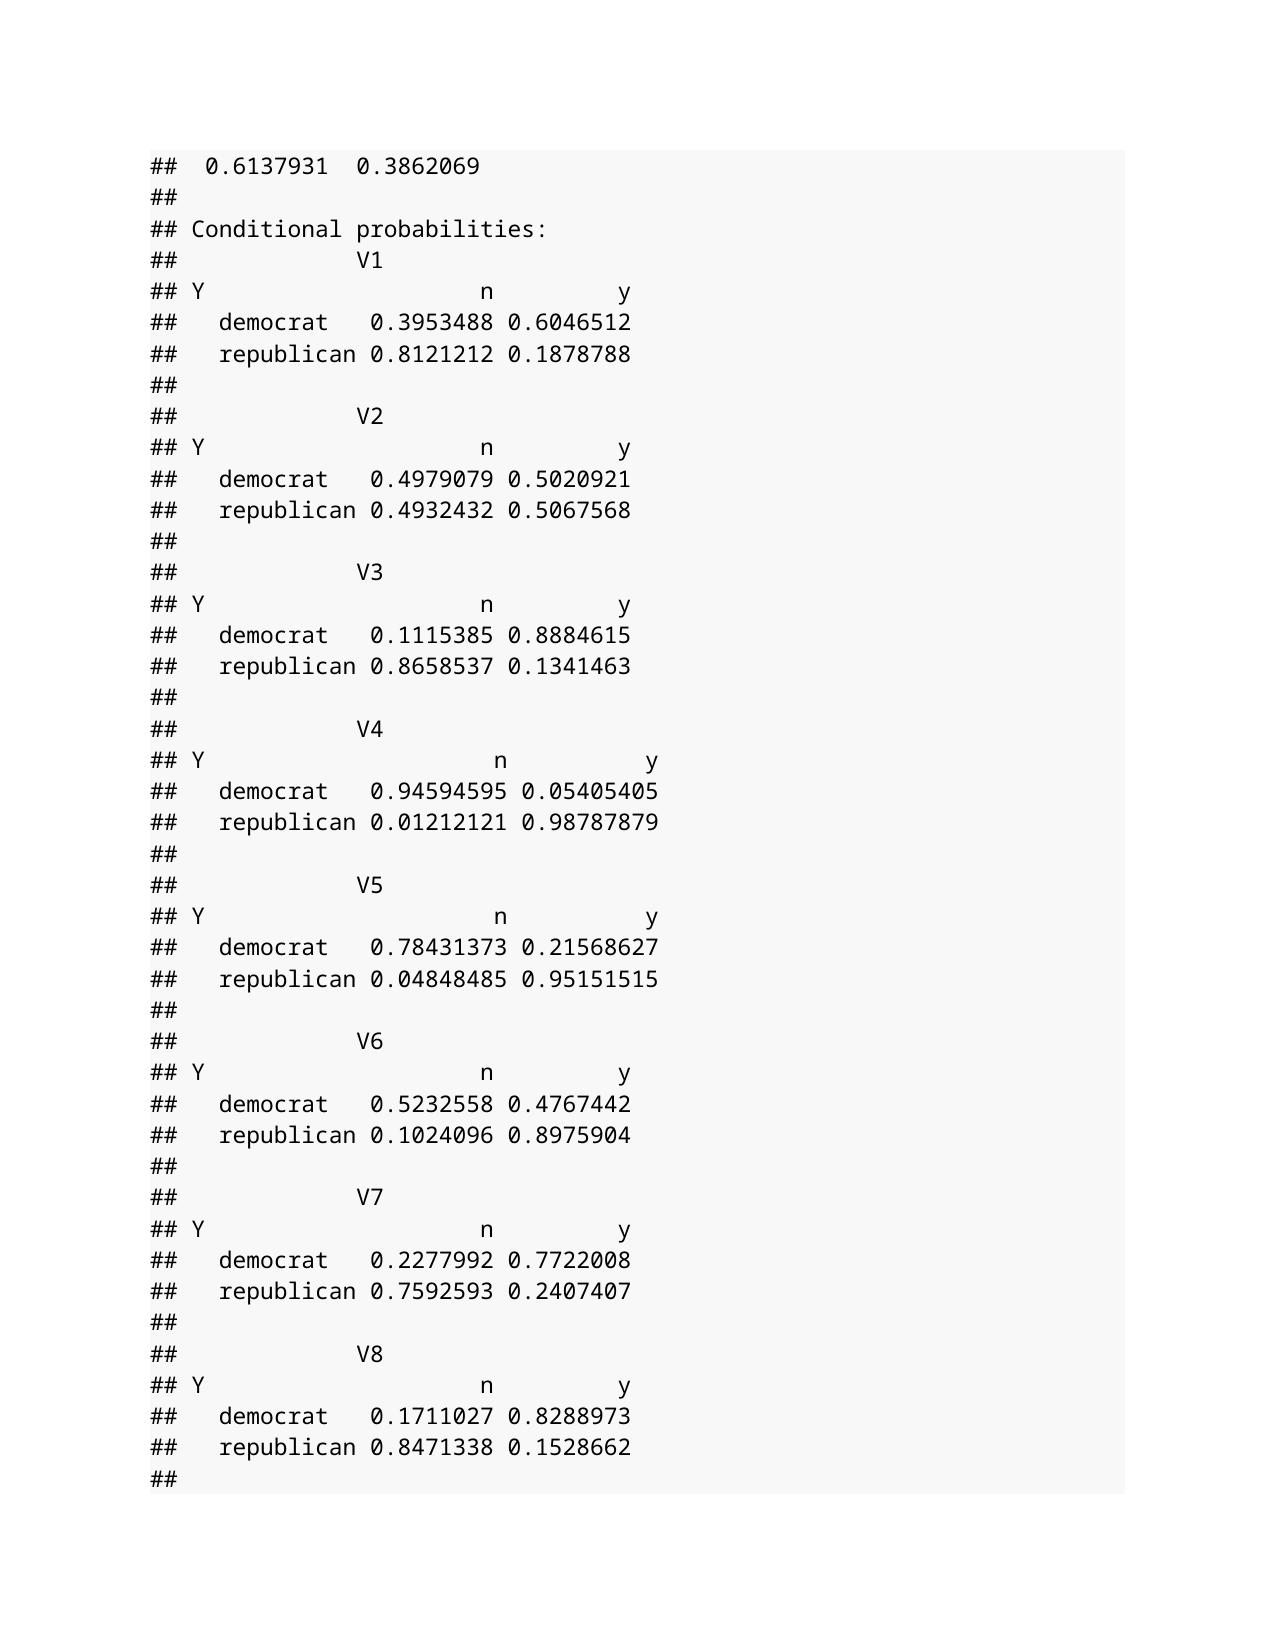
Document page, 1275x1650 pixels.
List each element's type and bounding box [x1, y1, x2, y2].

text [150, 150, 1125, 1494]
